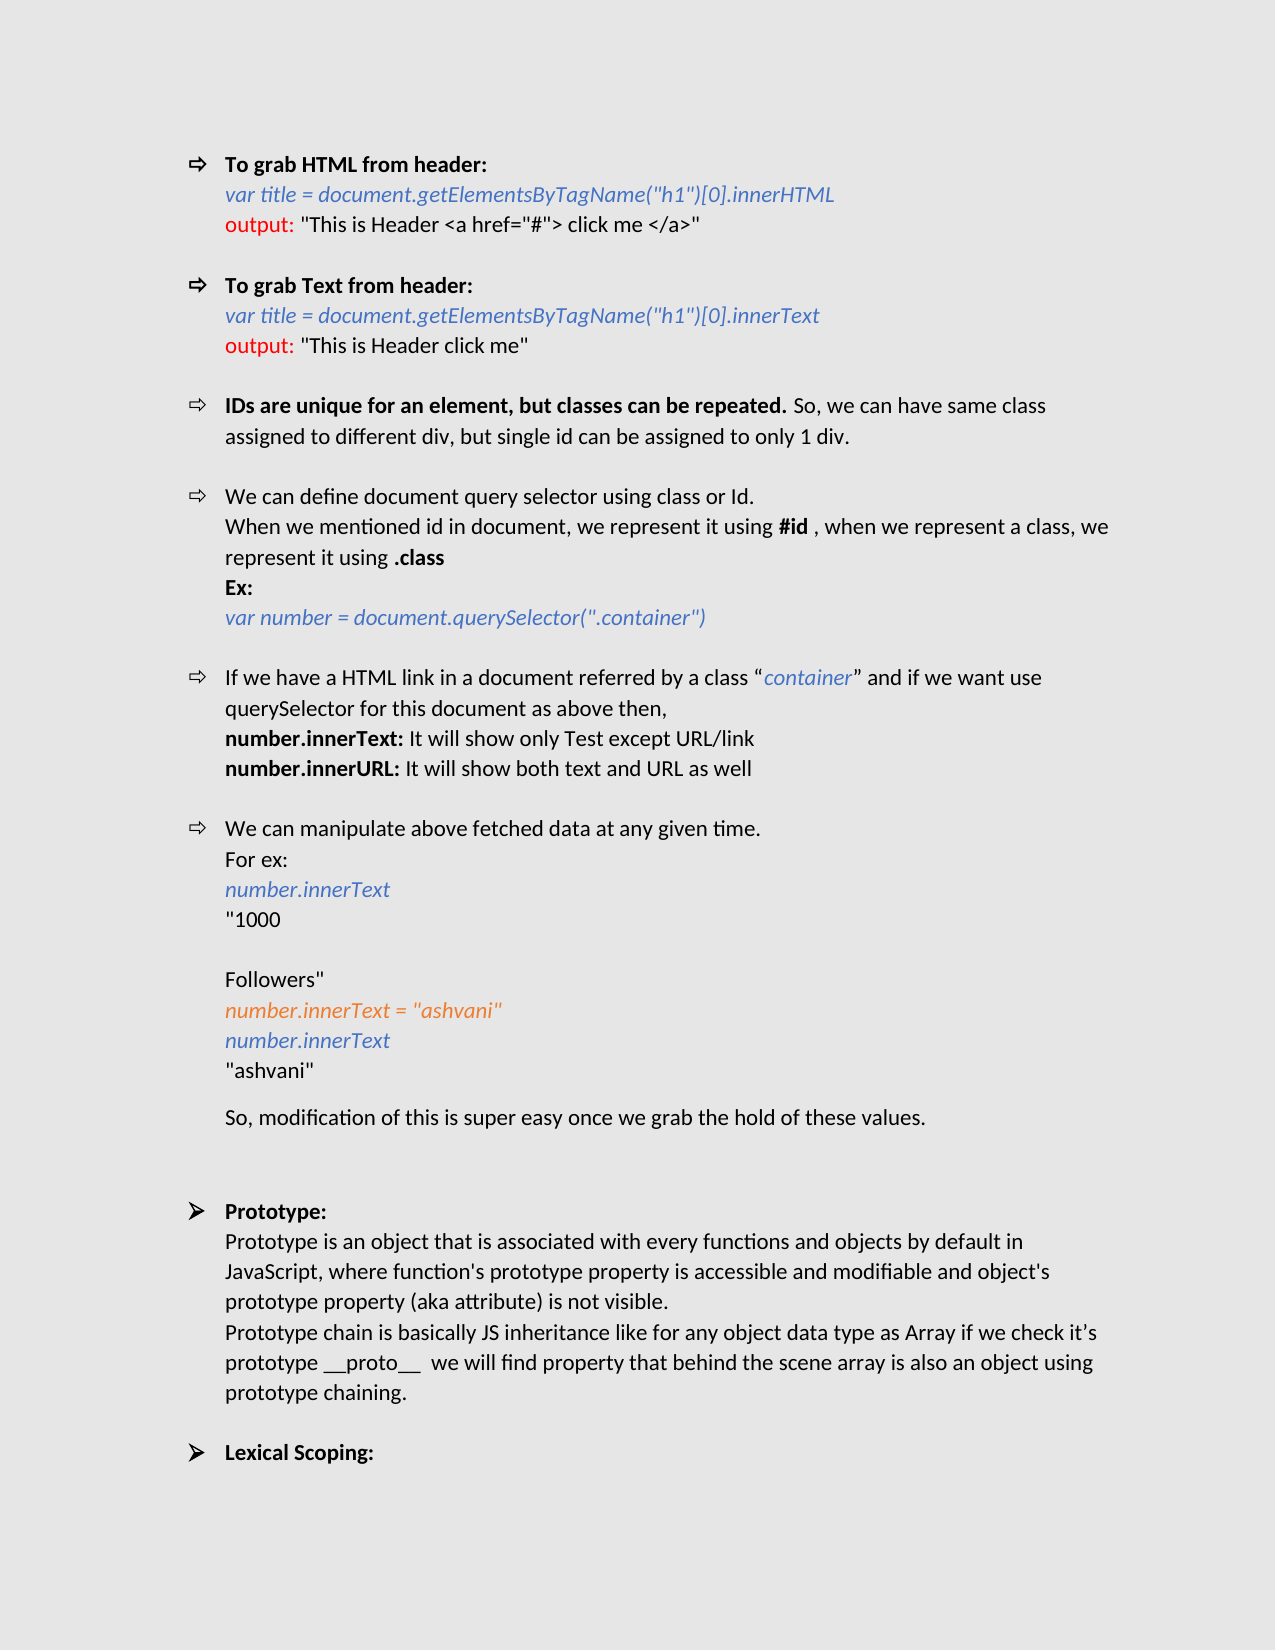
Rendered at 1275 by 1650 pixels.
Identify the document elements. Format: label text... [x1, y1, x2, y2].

list We can manipulate above fetched data at any given time. [187, 814, 1125, 843]
list var number = document.querySelector(".container") [225, 603, 1125, 631]
list Prototype chain is basically JS inheritance like for any object data type as Array if we check it’s prototype __proto__ we will find property that behind the scene array is also an object using prototype chaining. [225, 1318, 1125, 1406]
list When we mentioned id in document, we represent it using #id , when we represent a class, we represent it using .class [225, 512, 1125, 571]
list number.innerText: It will show only Test except URL/link [225, 724, 1125, 752]
list "1000 [225, 905, 1125, 933]
list output: "This is Header click me" [225, 331, 1125, 359]
list Prototype: [187, 1197, 1125, 1225]
list To grab Text from header: [187, 271, 1125, 299]
text So, modification of this is super easy once we grab the hold of these values. [150, 1103, 1125, 1131]
list Followers" [225, 966, 1125, 994]
list output: "This is Header <a href="#"> click me </a>" [225, 210, 1125, 238]
list number.innerText = "ashvani" [225, 996, 1125, 1024]
list number.innerText [225, 875, 1125, 903]
list Lexical Scoping: [187, 1438, 1125, 1467]
list var title = document.getElementsByTagName("h1")[0].innerText [225, 301, 1125, 329]
list number.innerURL: It will show both text and URL as well [225, 754, 1125, 782]
list Ex: [225, 573, 1125, 601]
list number.innerText [225, 1026, 1125, 1054]
list IDs are unique for an element, but classes can be repeated. So, we can have same class assigned to different div, but single id can be assigned to only 1 div. [187, 392, 1125, 450]
list var title = document.getElementsByTagName("h1")[0].innerHTML [225, 180, 1125, 208]
list We can define document query selector using class or Id. [187, 482, 1125, 510]
list Prototype is an object that is associated with every functions and objects by default in JavaScript, where function's prototype property is accessible and modifiable and object's prototype property (aka attribute) is not visible. [225, 1227, 1125, 1316]
list To grab HTML from header: [187, 150, 1125, 178]
list "ashvani" [225, 1056, 1125, 1084]
list For ex: [225, 845, 1125, 873]
list If we have a HTML link in a document referred by a class “container” and if we want use querySelector for this document as above then, [187, 663, 1125, 722]
